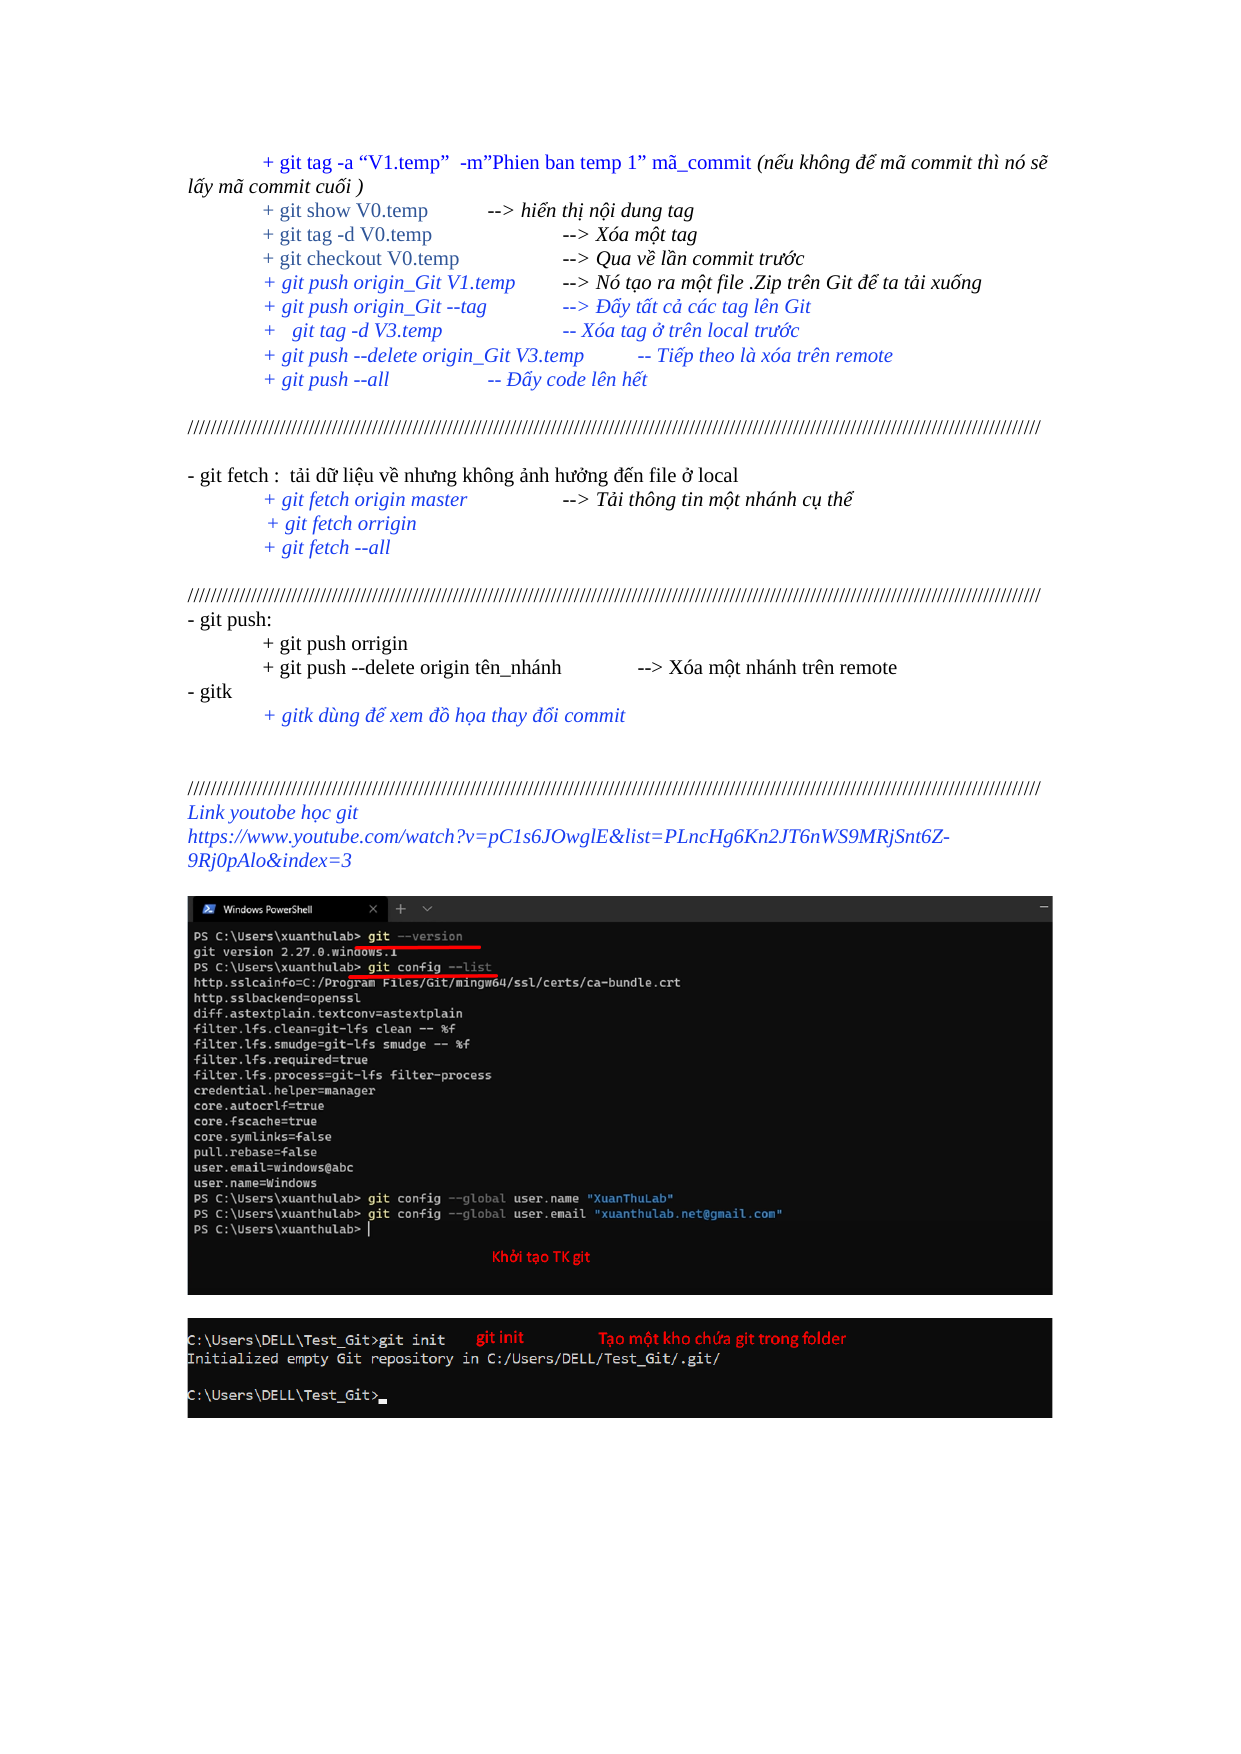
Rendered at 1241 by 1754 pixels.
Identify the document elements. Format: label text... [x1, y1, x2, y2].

text + git checkout V0.temp --> Qua về lần commit trước [187, 246, 1053, 270]
text + git tag -d V3.temp -- Xóa tag ở trên local trước [187, 318, 1053, 342]
text + git push --delete origin_Git V3.temp -- Tiếp theo là xóa trên remote [187, 342, 1053, 367]
text + git show V0.temp --> hiển thị nội dung tag [187, 198, 1053, 222]
picture [187, 1318, 1053, 1418]
text - gitk [187, 679, 1053, 703]
text + git push --delete origin tên_nhánh --> Xóa một nhánh trên remote [187, 655, 1053, 679]
text //////////////////////////////////////////////////////////////////////////////////////////////////////////////////////////////////////////////////// [187, 415, 1053, 439]
text + git push origin_Git V1.temp --> Nó tạo ra một file .Zip trên Git để ta tải xuống [187, 270, 1053, 294]
text Link youtobe học git [187, 800, 1053, 824]
text - git push: [187, 607, 1053, 631]
text + git fetch --all [187, 535, 1053, 559]
text https://www.youtube.com/watch?v=pC1s6JOwglE&list=PLncHg6Kn2JT6nWS9MRjSnt6Z-9Rj0pAlo&index=3 [187, 824, 1053, 872]
text - git fetch : tải dữ liệu về nhưng không ảnh hưởng đến file ở local [187, 463, 1053, 487]
text + git push origin_Git --tag --> Đẩy tất cả các tag lên Git [187, 294, 1053, 318]
text + git fetch orrigin [187, 511, 1053, 535]
text + git push orrigin [187, 631, 1053, 655]
text //////////////////////////////////////////////////////////////////////////////////////////////////////////////////////////////////////////////////// [187, 776, 1053, 800]
text //////////////////////////////////////////////////////////////////////////////////////////////////////////////////////////////////////////////////// [187, 583, 1053, 607]
text + git push --all -- Đẩy code lên hết [187, 367, 1053, 391]
text + git tag -a “V1.temp” -m”Phien ban temp 1” mã_commit (nếu không để mã commit thì nó sẽ lấy mã commit cuối ) [187, 150, 1053, 198]
picture [187, 896, 1053, 1295]
text + gitk dùng để xem đồ họa thay đổi commit [187, 703, 1053, 727]
text + git fetch origin master --> Tải thông tin một nhánh cụ thể [187, 487, 1053, 511]
text + git tag -d V0.temp --> Xóa một tag [187, 222, 1053, 246]
